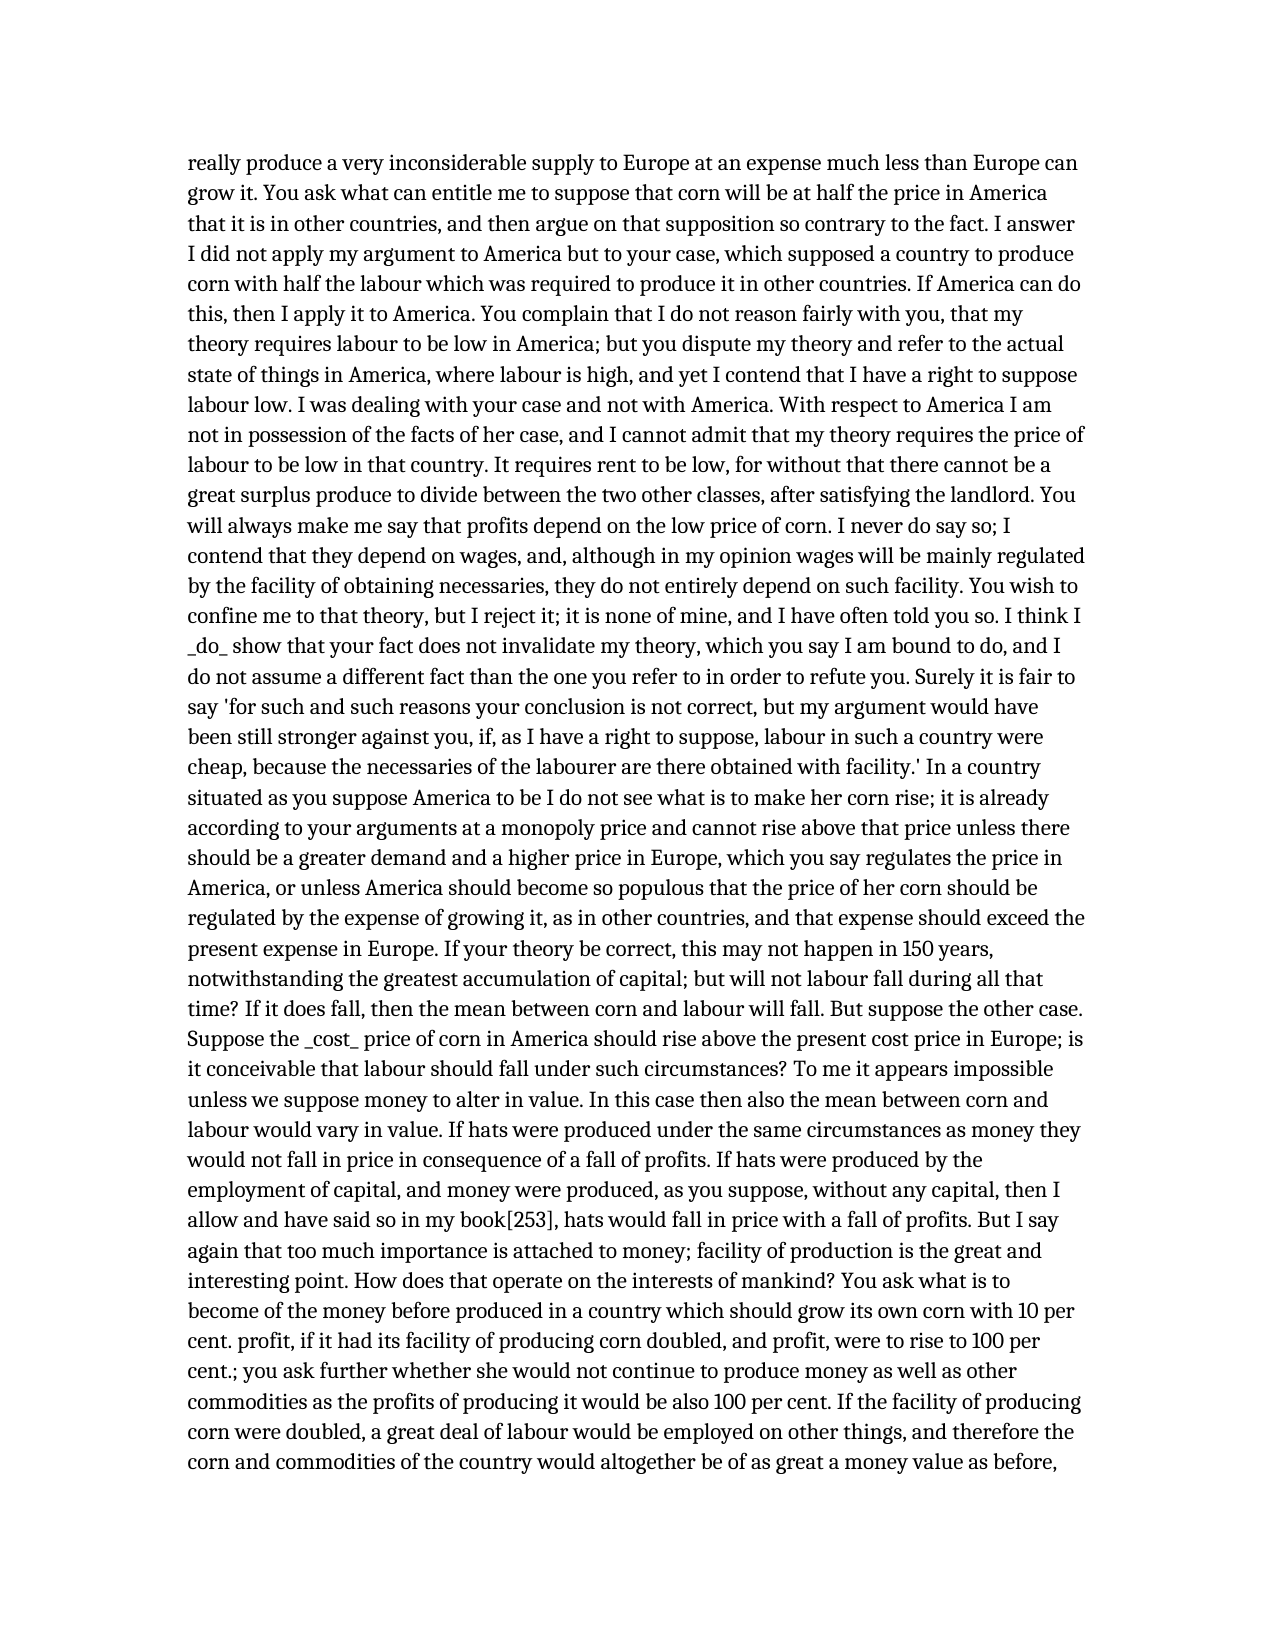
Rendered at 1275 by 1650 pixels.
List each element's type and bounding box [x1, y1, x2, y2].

text [187, 150, 1087, 1475]
